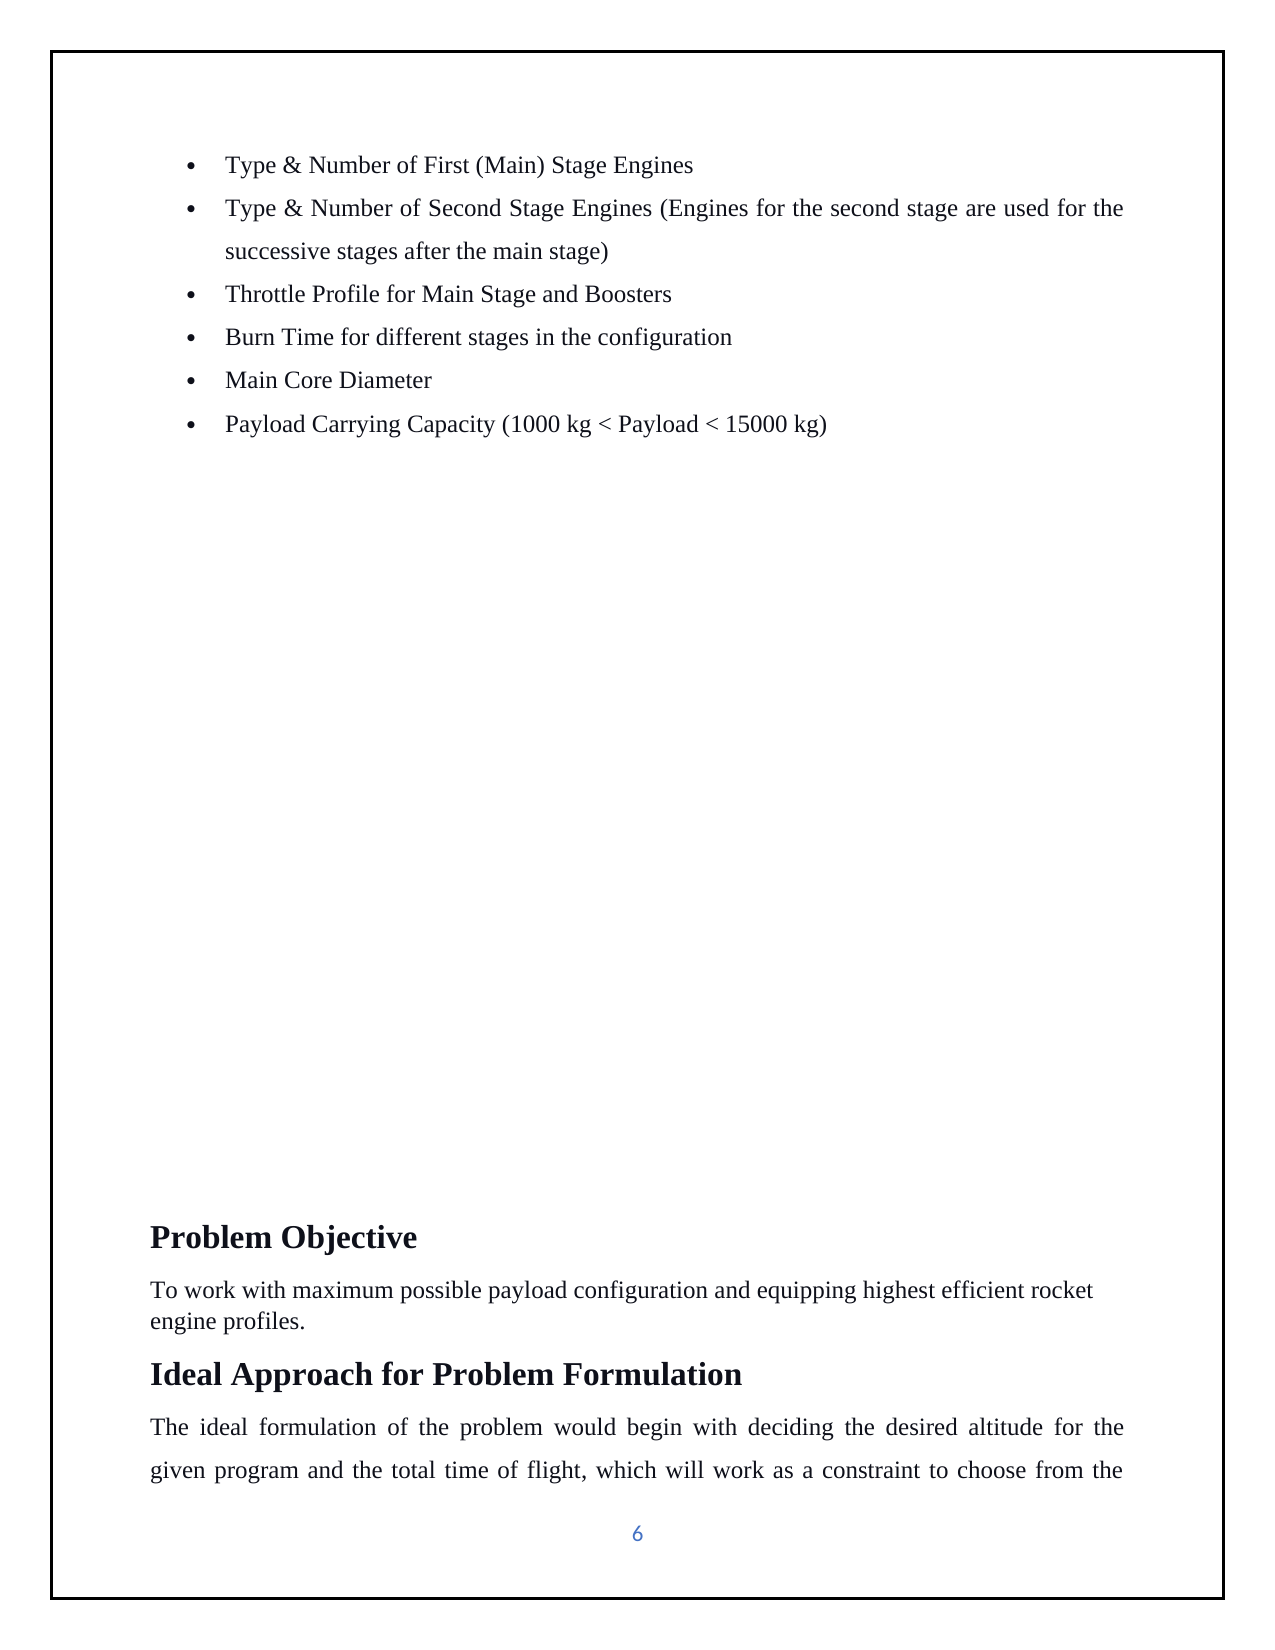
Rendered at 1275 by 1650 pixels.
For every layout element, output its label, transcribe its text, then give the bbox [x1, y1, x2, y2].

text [150, 1412, 1125, 1484]
text Ideal Approach for Problem Formulation [150, 1354, 1125, 1392]
list Type & Number of First (Main) Stage Engines [187, 150, 1125, 179]
list Main Core Diameter [187, 366, 1125, 394]
list Payload Carrying Capacity (1000 kg < Payload < 15000 kg) [187, 409, 1125, 437]
text Problem Objective [150, 1217, 1125, 1255]
list Burn Time for different stages in the configuration [187, 322, 1125, 351]
list Throttle Profile for Main Stage and Boosters [187, 279, 1125, 308]
list Type & Number of Second Stage Engines (Engines for the second stage are used for the successive stages after the main stage) [187, 193, 1125, 265]
text To work with maximum possible payload configuration and equipping highest efficient rocket engine profiles. [150, 1275, 1125, 1335]
